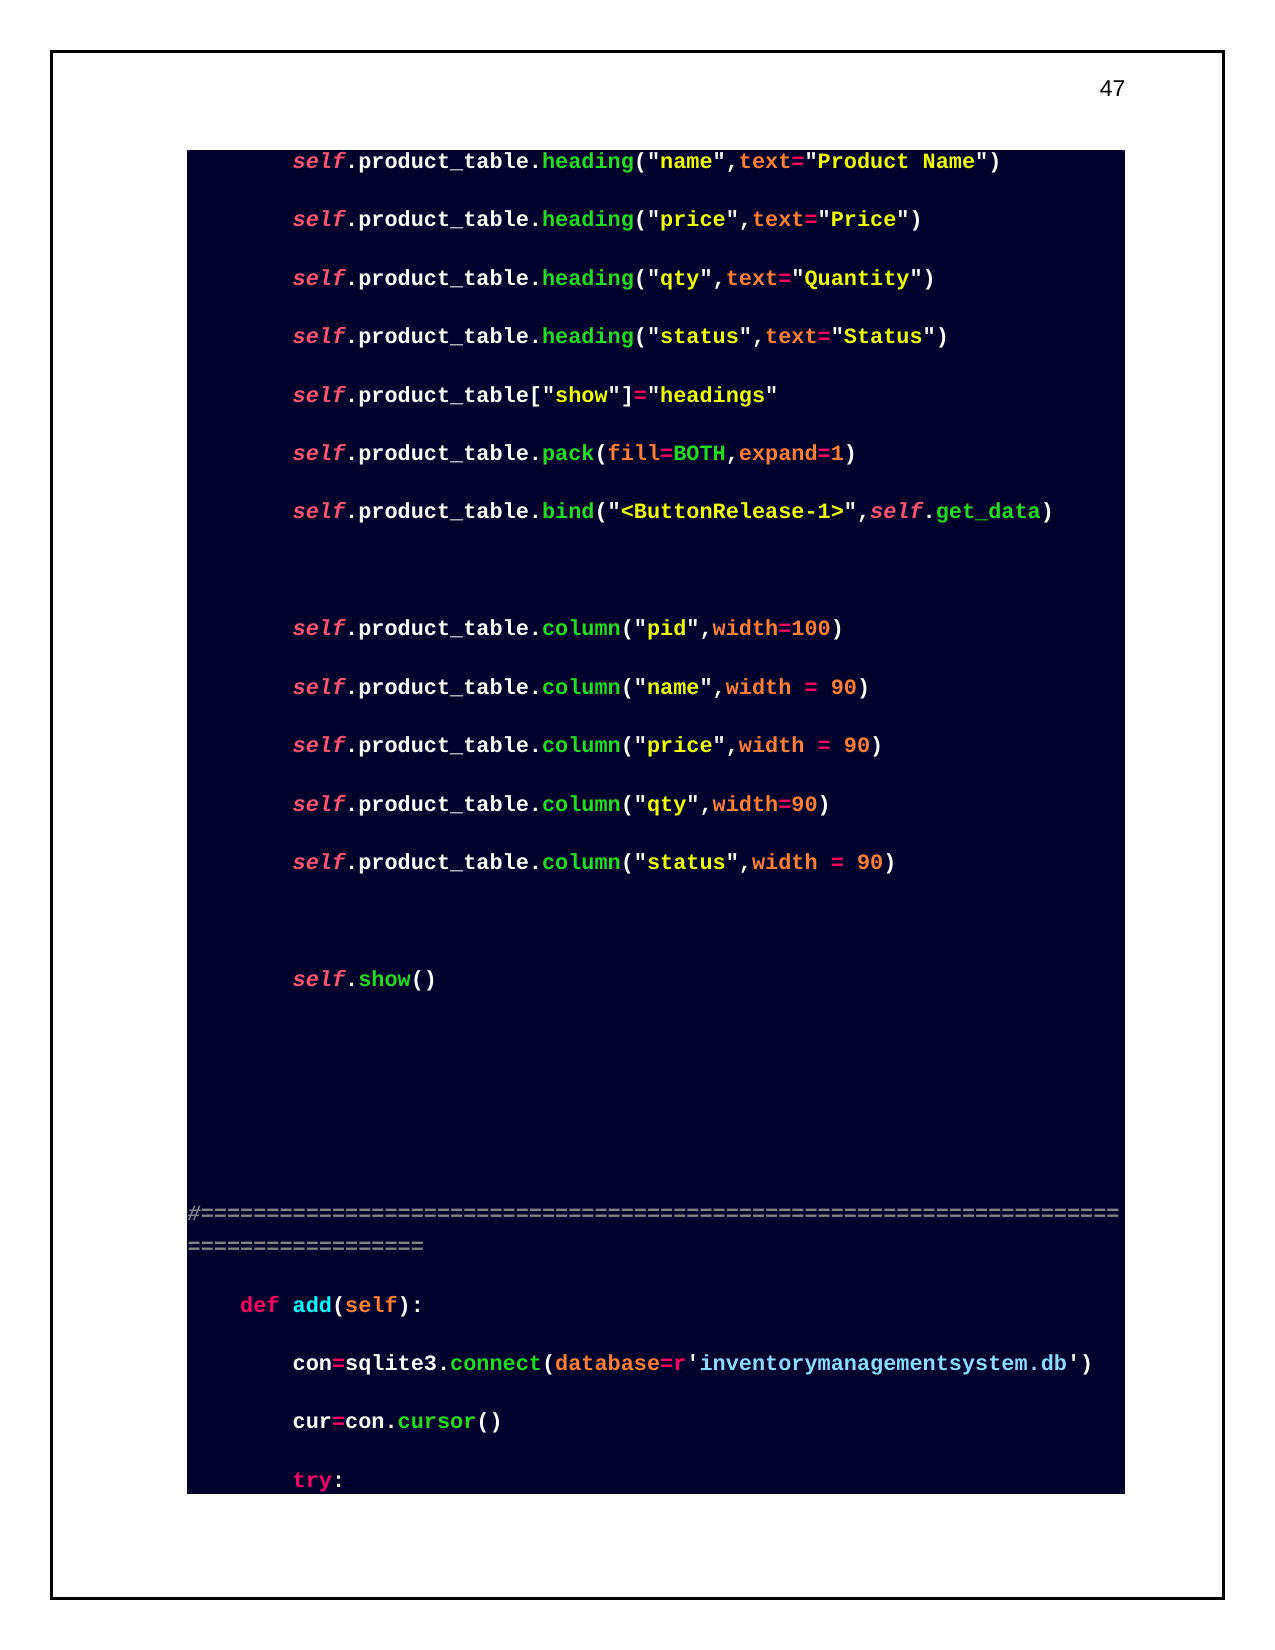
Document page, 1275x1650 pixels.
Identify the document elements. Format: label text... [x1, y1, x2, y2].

text self.product_table.column("name",width = 90) [187, 676, 1125, 701]
text try: [187, 1469, 1125, 1494]
text self.product_table.column("price",width = 90) [187, 734, 1125, 759]
text #======================================================================================== [187, 1202, 1125, 1260]
text self.product_table.heading("name",text="Product Name") [187, 150, 1125, 175]
text self.product_table.column("pid",width=100) [187, 617, 1125, 642]
text self.product_table.bind("<ButtonRelease-1>",self.get_data) [187, 501, 1125, 525]
text self.product_table.heading("price",text="Price") [187, 208, 1125, 233]
text self.show() [187, 968, 1125, 993]
text cur=con.cursor() [187, 1411, 1125, 1435]
text self.product_table.column("status",width = 90) [187, 851, 1125, 876]
text def add(self): [187, 1294, 1125, 1318]
text self.product_table.heading("qty",text="Quantity") [187, 267, 1125, 292]
text self.product_table.heading("status",text="Status") [187, 325, 1125, 350]
text self.product_table.pack(fill=BOTH,expand=1) [187, 442, 1125, 467]
text self.product_table["show"]="headings" [187, 384, 1125, 408]
text con=sqlite3.connect(database=r'inventorymanagementsystem.db') [187, 1352, 1125, 1377]
text self.product_table.column("qty",width=90) [187, 793, 1125, 818]
